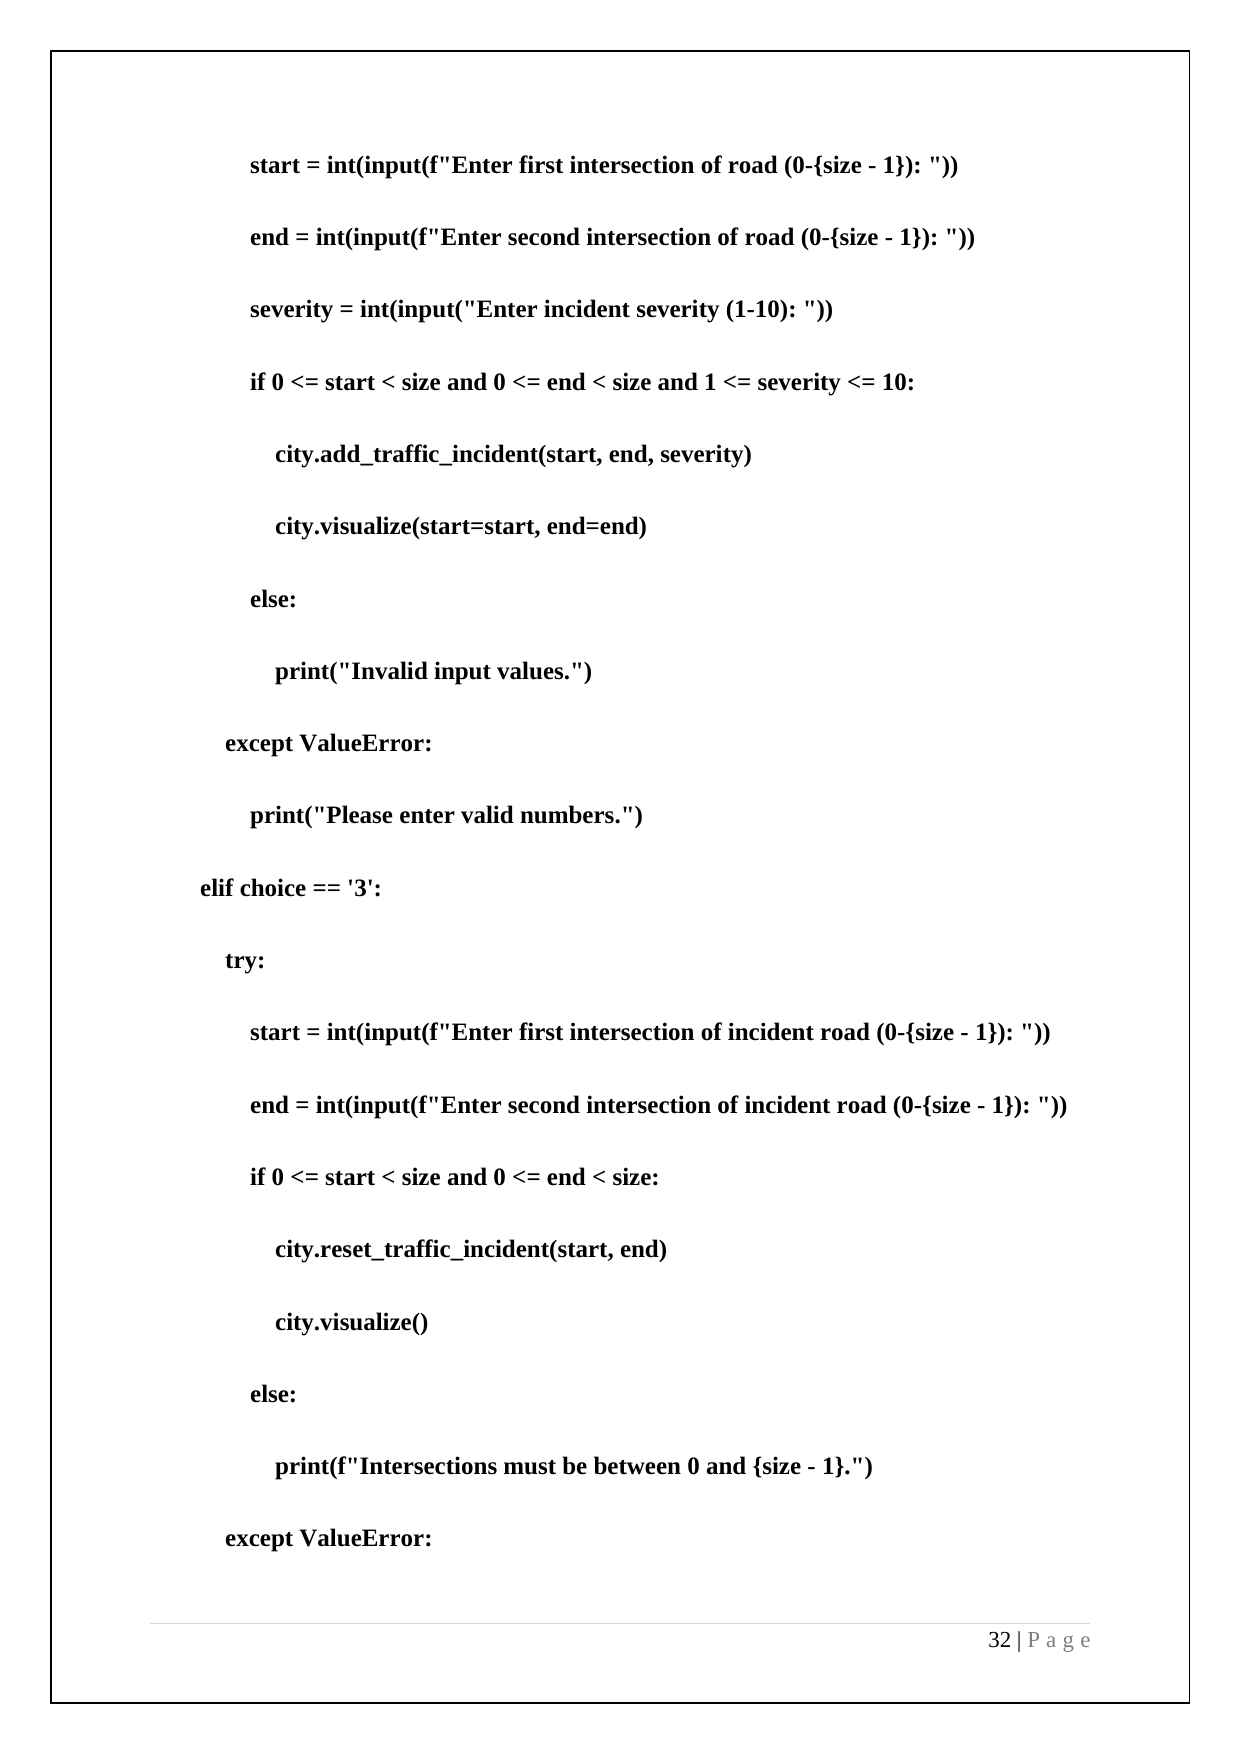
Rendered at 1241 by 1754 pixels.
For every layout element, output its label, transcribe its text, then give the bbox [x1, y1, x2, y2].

text if 0 <= start < size and 0 <= end < size and 1 <= severity <= 10: [150, 367, 1090, 396]
text city.add_traffic_incident(start, end, severity) [150, 439, 1090, 468]
text end = int(input(f"Enter second intersection of incident road (0-{size - 1}): ")) [150, 1090, 1090, 1118]
text start = int(input(f"Enter first intersection of road (0-{size - 1}): ")) [150, 150, 1090, 179]
text end = int(input(f"Enter second intersection of road (0-{size - 1}): ")) [150, 222, 1090, 251]
text severity = int(input("Enter incident severity (1-10): ")) [150, 294, 1090, 323]
text print(f"Intersections must be between 0 and {size - 1}.") [150, 1451, 1090, 1480]
text start = int(input(f"Enter first intersection of incident road (0-{size - 1}): ")) [150, 1017, 1090, 1046]
text print("Invalid input values.") [150, 656, 1090, 685]
text except ValueError: [150, 1523, 1090, 1552]
text city.reset_traffic_incident(start, end) [150, 1234, 1090, 1263]
text else: [150, 584, 1090, 612]
text print("Please enter valid numbers.") [150, 801, 1090, 829]
text except ValueError: [150, 728, 1090, 757]
text elif choice == '3': [150, 873, 1090, 902]
text try: [150, 945, 1090, 974]
text else: [150, 1379, 1090, 1408]
text city.visualize(start=start, end=end) [150, 511, 1090, 540]
text if 0 <= start < size and 0 <= end < size: [150, 1162, 1090, 1191]
text city.visualize() [150, 1307, 1090, 1335]
